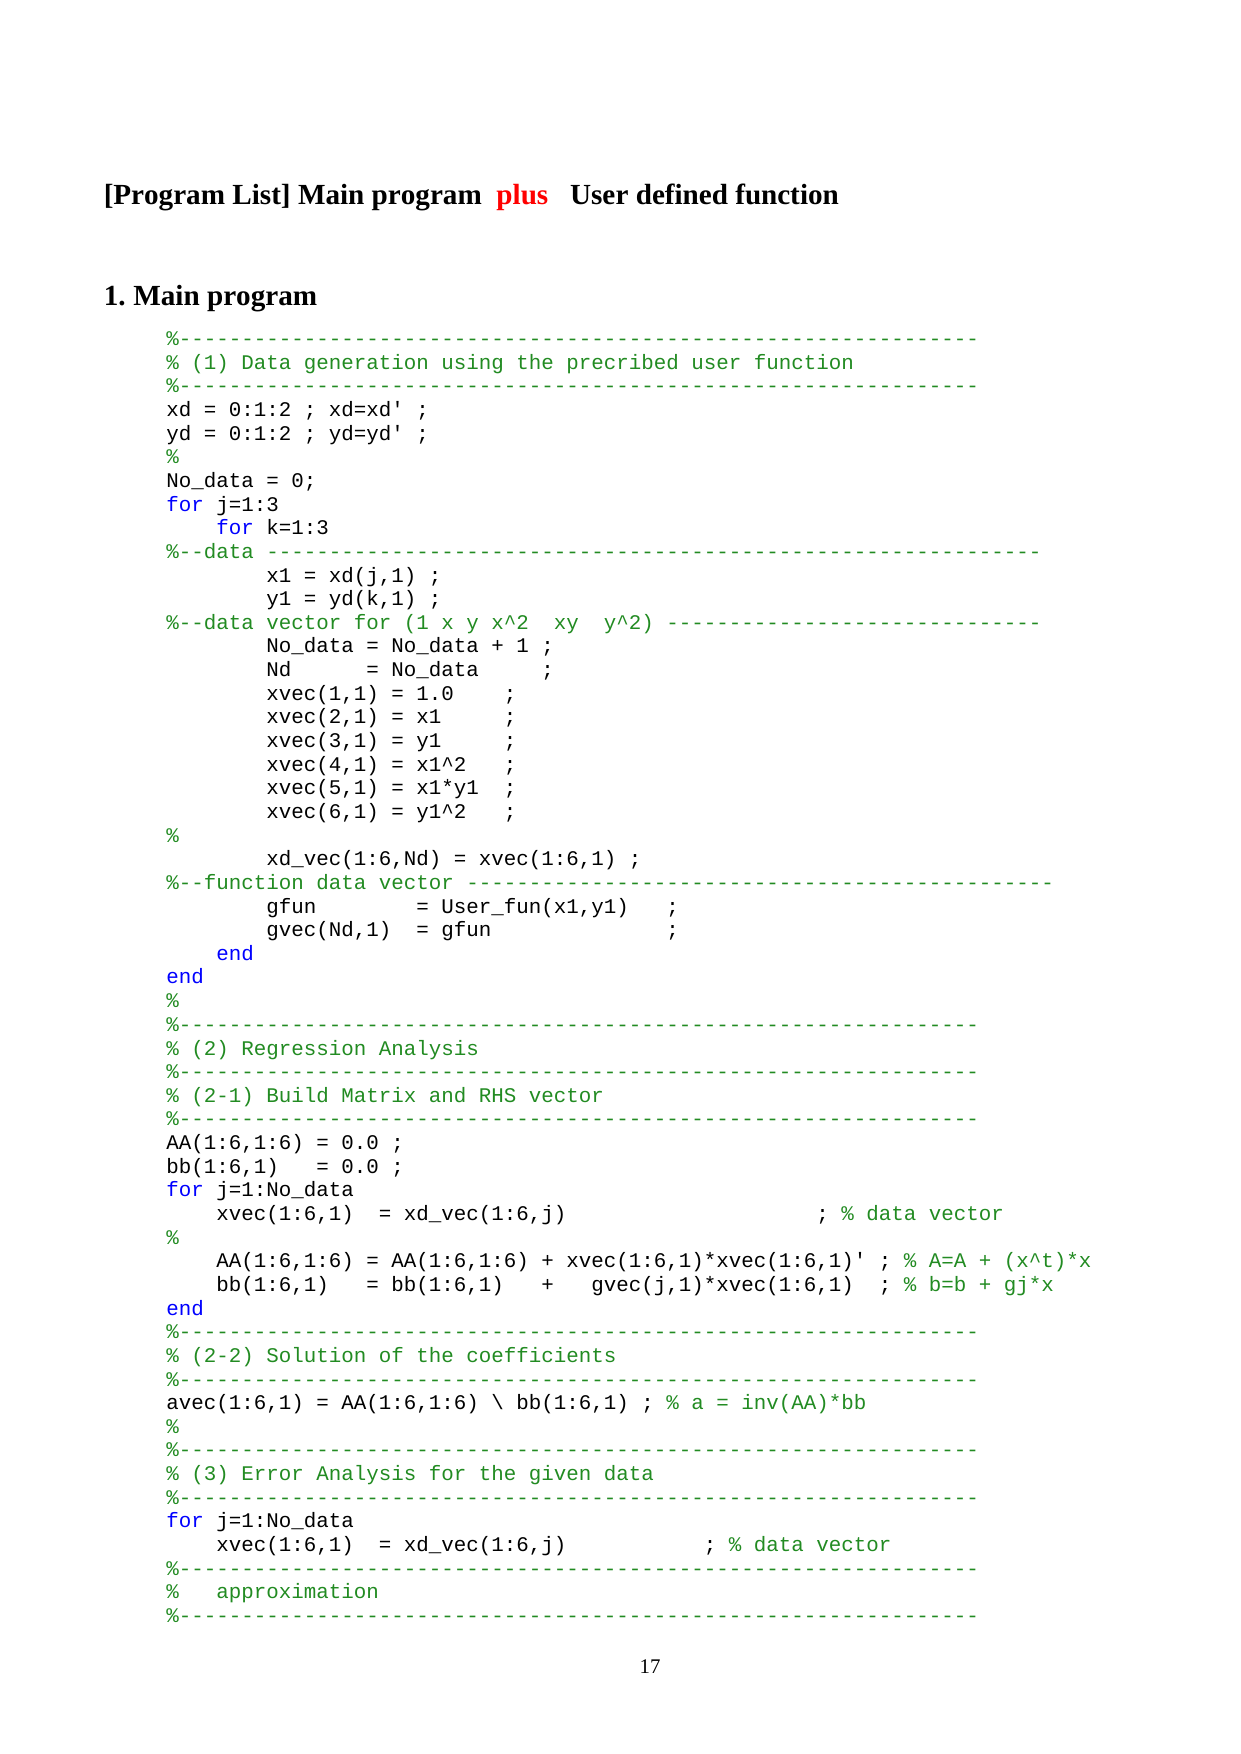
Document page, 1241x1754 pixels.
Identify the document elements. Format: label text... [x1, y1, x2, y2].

text %---------------------------------------------------------------- [166, 1439, 1196, 1463]
text AA(1:6,1:6) = AA(1:6,1:6) + xvec(1:6,1)*xvec(1:6,1)' ; % A=A + (x^t)*x [166, 1250, 1196, 1274]
text [Program List] Main program plus User defined function [103, 177, 1196, 211]
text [166, 1558, 1196, 1581]
text % (2-1) Build Matrix and RHS vector [166, 1085, 1196, 1108]
text %---------------------------------------------------------------- [166, 1368, 1196, 1392]
text for j=1:3 [166, 494, 1196, 517]
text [166, 1605, 1196, 1629]
text Nd = No_data ; [166, 659, 1196, 683]
text %---------------------------------------------------------------- [166, 375, 1196, 399]
text % [166, 990, 1196, 1014]
text %---------------------------------------------------------------- [166, 1061, 1196, 1085]
text % [166, 446, 1196, 470]
text xvec(1,1) = 1.0 ; [166, 683, 1196, 706]
text %---------------------------------------------------------------- [166, 1487, 1196, 1510]
text %---------------------------------------------------------------- [166, 1108, 1196, 1132]
text %---------------------------------------------------------------- [166, 1321, 1196, 1345]
text % approximation [166, 1581, 1196, 1605]
text for j=1:No_data [166, 1179, 1196, 1203]
text %--data -------------------------------------------------------------- [166, 541, 1196, 564]
text %--function data vector ----------------------------------------------- [166, 872, 1196, 896]
text % [166, 1416, 1196, 1439]
text end [166, 943, 1196, 967]
text % (2) Regression Analysis [166, 1037, 1196, 1061]
text xvec(1:6,1) = xd_vec(1:6,j) ; % data vector [166, 1534, 1196, 1558]
text AA(1:6,1:6) = 0.0 ; [166, 1132, 1196, 1156]
text % (3) Error Analysis for the given data [166, 1463, 1196, 1487]
text for j=1:No_data [166, 1510, 1196, 1534]
text xvec(4,1) = x1^2 ; [166, 754, 1196, 777]
text % [166, 1227, 1196, 1250]
text y1 = yd(k,1) ; [166, 588, 1196, 612]
text % (1) Data generation using the precribed user function [166, 352, 1196, 375]
text No_data = 0; [166, 470, 1196, 494]
text bb(1:6,1) = bb(1:6,1) + gvec(j,1)*xvec(1:6,1) ; % b=b + gj*x [166, 1274, 1196, 1298]
text xd = 0:1:2 ; xd=xd' ; [166, 399, 1196, 423]
text %---------------------------------------------------------------- [166, 328, 1196, 352]
text % [166, 825, 1196, 848]
list Main program [103, 278, 1196, 311]
text gvec(Nd,1) = gfun ; [166, 919, 1196, 943]
text bb(1:6,1) = 0.0 ; [166, 1156, 1196, 1179]
text gfun = User_fun(x1,y1) ; [166, 896, 1196, 919]
text xvec(2,1) = x1 ; [166, 706, 1196, 730]
text end [166, 1298, 1196, 1321]
text avec(1:6,1) = AA(1:6,1:6) \ bb(1:6,1) ; % a = inv(AA)*bb [166, 1392, 1196, 1416]
text No_data = No_data + 1 ; [166, 636, 1196, 659]
text end [166, 967, 1196, 990]
text %---------------------------------------------------------------- [166, 1014, 1196, 1037]
text xvec(3,1) = y1 ; [166, 730, 1196, 754]
text xd_vec(1:6,Nd) = xvec(1:6,1) ; [166, 848, 1196, 872]
text yd = 0:1:2 ; yd=yd' ; [166, 423, 1196, 446]
text xvec(5,1) = x1*y1 ; [166, 777, 1196, 801]
text x1 = xd(j,1) ; [166, 564, 1196, 588]
text xvec(1:6,1) = xd_vec(1:6,j) ; % data vector [166, 1203, 1196, 1227]
text xvec(6,1) = y1^2 ; [166, 801, 1196, 825]
text %--data vector for (1 x y x^2 xy y^2) ------------------------------ [166, 612, 1196, 636]
text % (2-2) Solution of the coefficients [166, 1345, 1196, 1368]
text for k=1:3 [166, 517, 1196, 541]
